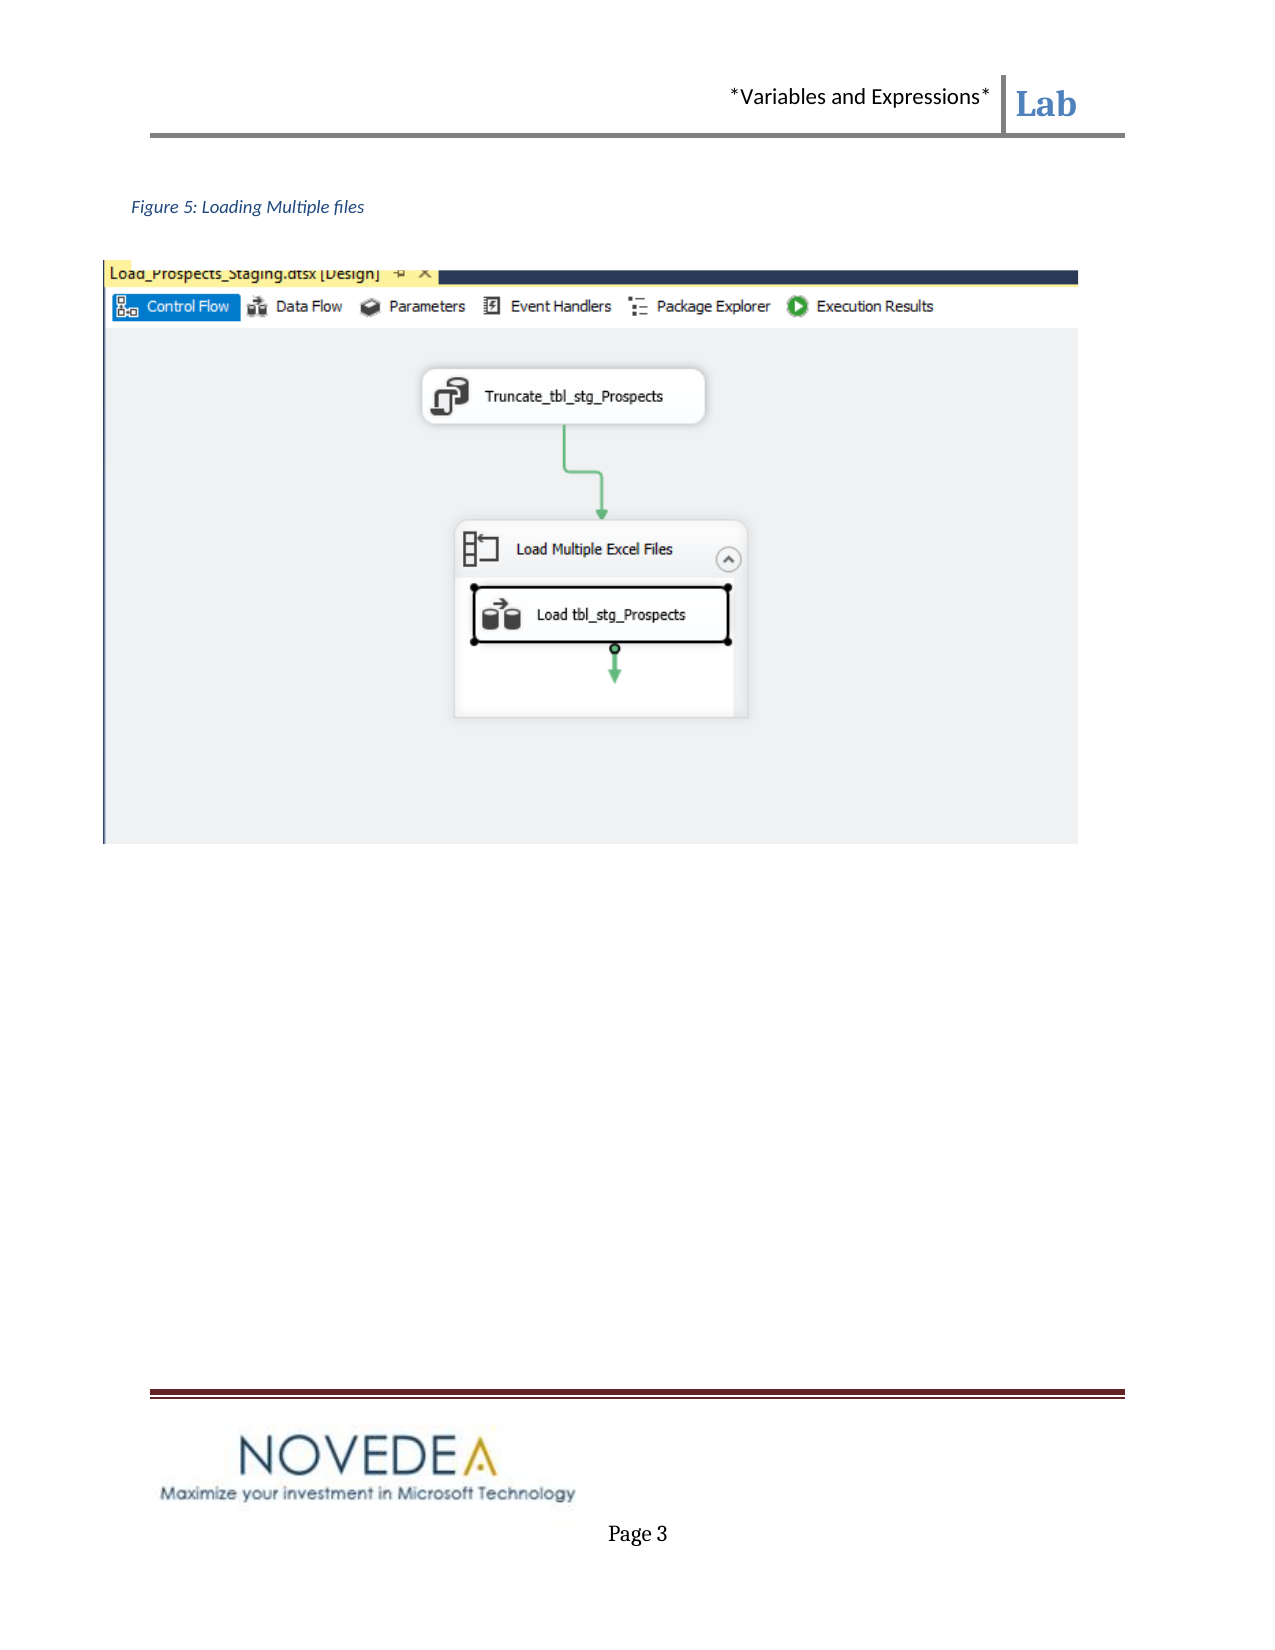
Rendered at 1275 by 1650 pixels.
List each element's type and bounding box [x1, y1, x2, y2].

picture [150, 1400, 593, 1542]
picture [103, 260, 1079, 844]
